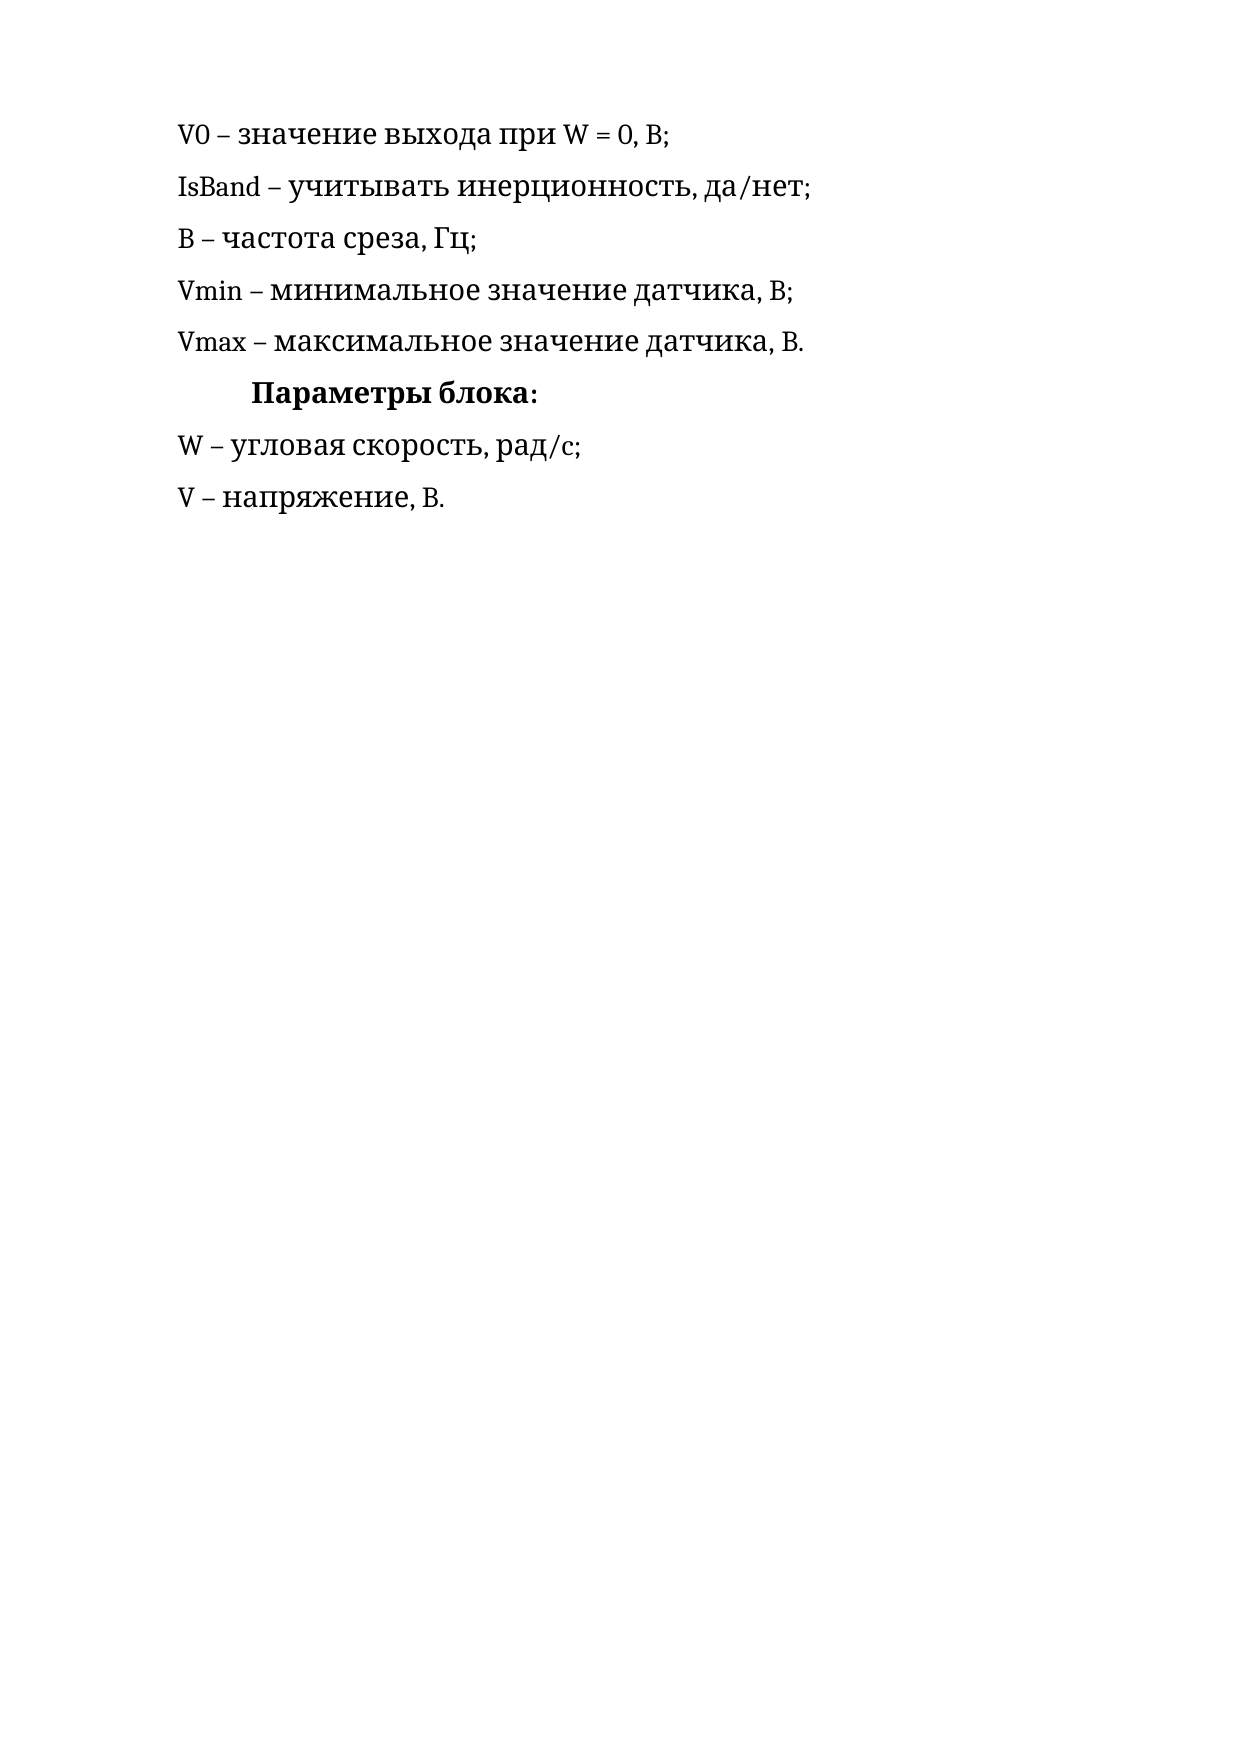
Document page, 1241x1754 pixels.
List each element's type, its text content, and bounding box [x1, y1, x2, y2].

text Параметры блока: [177, 377, 1152, 411]
text B – частота среза, Гц; [177, 222, 1152, 255]
text Vmin – минимальное значение датчика, B; [177, 274, 1152, 307]
text Vmax – максимальное значение датчика, B. [177, 326, 1152, 359]
text W – угловая скорость, рад/c; [177, 429, 1152, 463]
text IsBand – учитывать инерционность, да/нет; [177, 170, 1152, 203]
text V – напряжение, B. [177, 481, 1152, 515]
text V0 – значение выхода при W = 0, B; [177, 118, 1152, 152]
